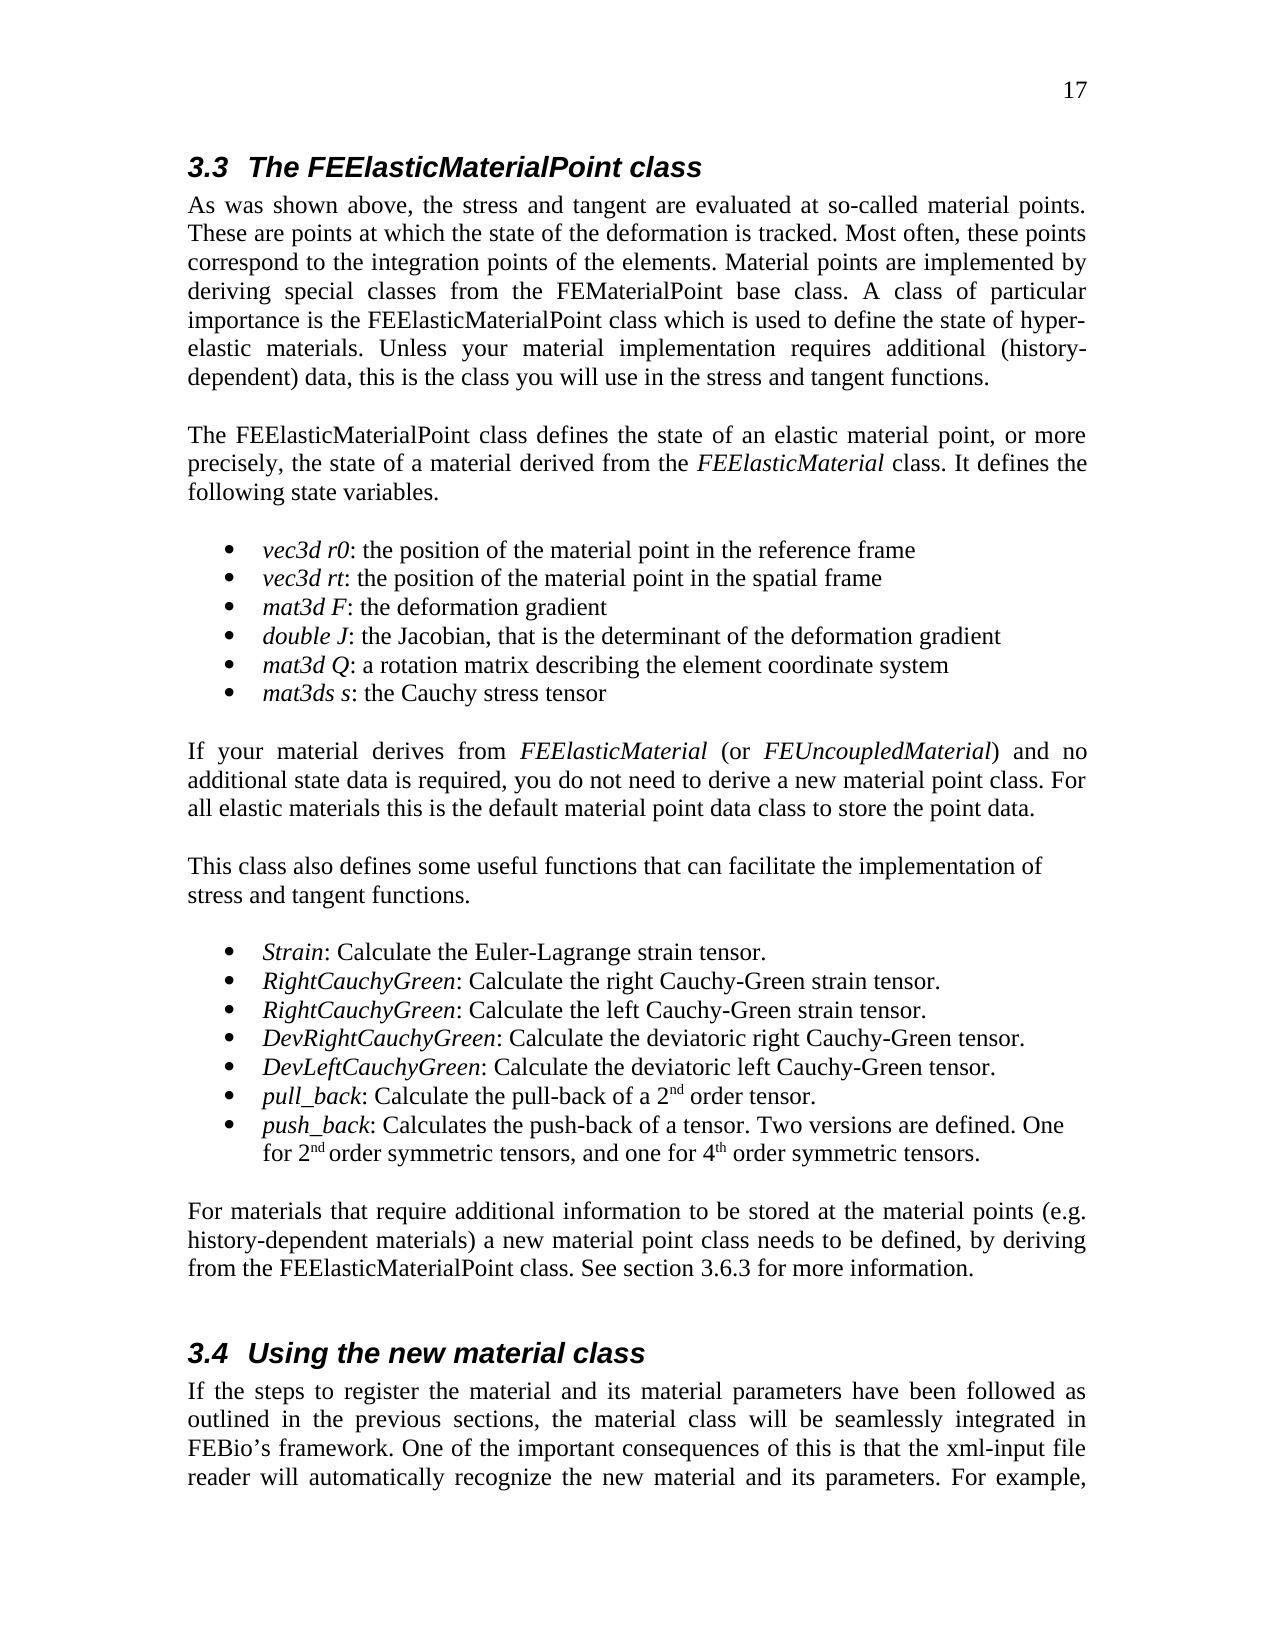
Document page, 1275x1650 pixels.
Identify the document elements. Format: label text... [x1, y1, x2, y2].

text For materials that require additional information to be stored at the material points (e.g. history-dependent materials) a new material point class needs to be defined, by deriving from the FEElasticMaterialPoint class. See section 2.4.3 for more information. [187, 1196, 1087, 1282]
list Strain: Calculate the Euler-Lagrange strain tensor. [225, 937, 1087, 966]
subtitle The FEElasticMaterialPoint class [187, 150, 1087, 183]
list double J: the Jacobian, that is the determinant of the deformation gradient [225, 621, 1087, 650]
text The FEElasticMaterialPoint class defines the state of an elastic material point, or more precisely, the state of a material derived from the FEElasticMaterial class. It defines the following state variables. [187, 420, 1087, 506]
list vec3d rt: the position of the material point in the spatial frame [225, 563, 1087, 592]
text As was shown above, the stress and tangent are evaluated at so-called material points. These are points at which the state of the deformation is tracked. Most often, these points correspond to the integration points of the elements. Material points are implemented by deriving special classes from the FEMaterialPoint base class. A class of particular importance is the FEElasticMaterialPoint class which is used to define the state of hyper-elastic materials. Unless your material implementation requires additional (history-dependent) data, this is the class you will use in the stress and tangent functions. [187, 190, 1087, 391]
list push_back: Calculates the push-back of a tensor. Two versions are defined. One for 2nd order symmetric tensors, and one for 4th order symmetric tensors. [225, 1110, 1087, 1167]
list RightCauchyGreen: Calculate the left Cauchy-Green strain tensor. [225, 995, 1087, 1023]
list vec3d r0: the position of the material point in the reference frame [225, 535, 1087, 563]
list RightCauchyGreen: Calculate the right Cauchy-Green strain tensor. [225, 966, 1087, 995]
subtitle Using the new material class [187, 1336, 1087, 1369]
list mat3ds s: the Cauchy stress tensor [225, 678, 1087, 707]
list mat3d F: the deformation gradient [225, 592, 1087, 621]
list DevRightCauchyGreen: Calculate the deviatoric right Cauchy-Green tensor. [225, 1023, 1087, 1052]
text If your material derives from FEElasticMaterial (or FEUncoupledMaterial) and no additional state data is required, you do not need to derive a new material point class. For all elastic materials this is the default material point data class to store the point data. [187, 736, 1087, 822]
list pull_back: Calculate the pull-back of a 2nd order tensor. [225, 1081, 1087, 1110]
list DevLeftCauchyGreen: Calculate the deviatoric left Cauchy-Green tensor. [225, 1052, 1087, 1081]
list mat3d Q: a rotation matrix describing the element coordinate system [225, 650, 1087, 678]
text This class also defines some useful functions that can facilitate the implementation of stress and tangent functions. [187, 851, 1087, 908]
